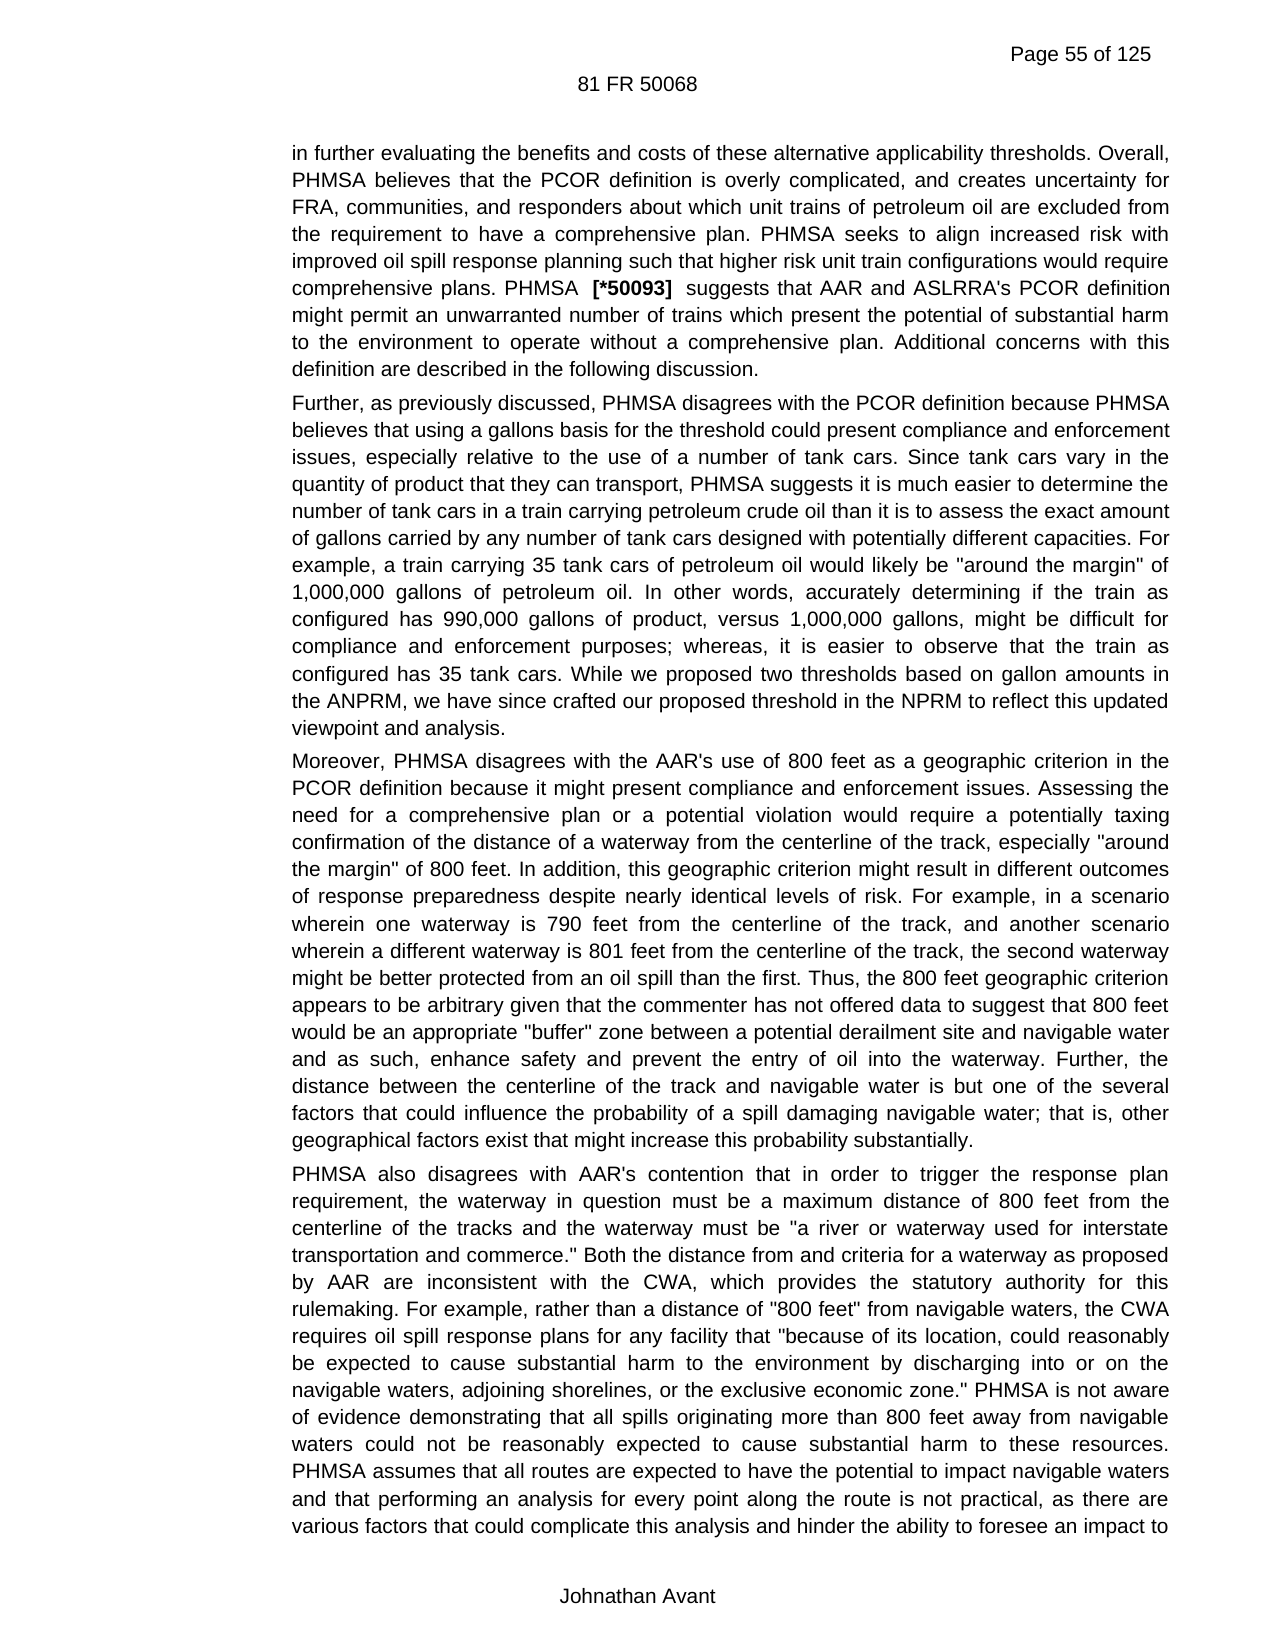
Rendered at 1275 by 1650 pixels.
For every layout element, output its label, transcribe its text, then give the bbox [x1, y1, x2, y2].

text Further, as previously discussed, PHMSA disagrees with the PCOR definition because PHMSA believes that using a gallons basis for the threshold could present compliance and enforcement issues, especially relative to the use of a number of tank cars. Since tank cars vary in the quantity of product that they can transport, PHMSA suggests it is much easier to determine the number of tank cars in a train carrying petroleum crude oil than it is to assess the exact amount of gallons carried by any number of tank cars designed with potentially different capacities. For example, a train carrying 35 tank cars of petroleum oil would likely be "around the margin" of 1,000,000 gallons of petroleum oil. In other words, accurately determining if the train as configured has 990,000 gallons of product, versus 1,000,000 gallons, might be difficult for compliance and enforcement purposes; whereas, it is easier to observe that the train as configured has 35 tank cars. While we proposed two thresholds based on gallon amounts in the ANPRM, we have since crafted our proposed threshold in the NPRM to reflect this updated viewpoint and analysis. [292, 387, 1171, 739]
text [292, 1158, 1171, 1537]
text Moreover, PHMSA disagrees with the AAR's use of 800 feet as a geographic criterion in the PCOR definition because it might present compliance and enforcement issues. Assessing the need for a comprehensive plan or a potential violation would require a potentially taxing confirmation of the distance of a waterway from the centerline of the track, especially "around the margin" of 800 feet. In addition, this geographic criterion might result in different outcomes of response preparedness despite nearly identical levels of risk. For example, in a scenario wherein one waterway is 790 feet from the centerline of the track, and another scenario wherein a different waterway is 801 feet from the centerline of the track, the second waterway might be better protected from an oil spill than the first. Thus, the 800 feet geographic criterion appears to be arbitrary given that the commenter has not offered data to suggest that 800 feet would be an appropriate "buffer" zone between a potential derailment site and navigable water and as such, enhance safety and prevent the entry of oil into the waterway. Further, the distance between the centerline of the track and navigable water is but one of the several factors that could influence the probability of a spill damaging navigable water; that is, other geographical factors exist that might increase this probability substantially. [292, 746, 1171, 1152]
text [292, 137, 1171, 381]
